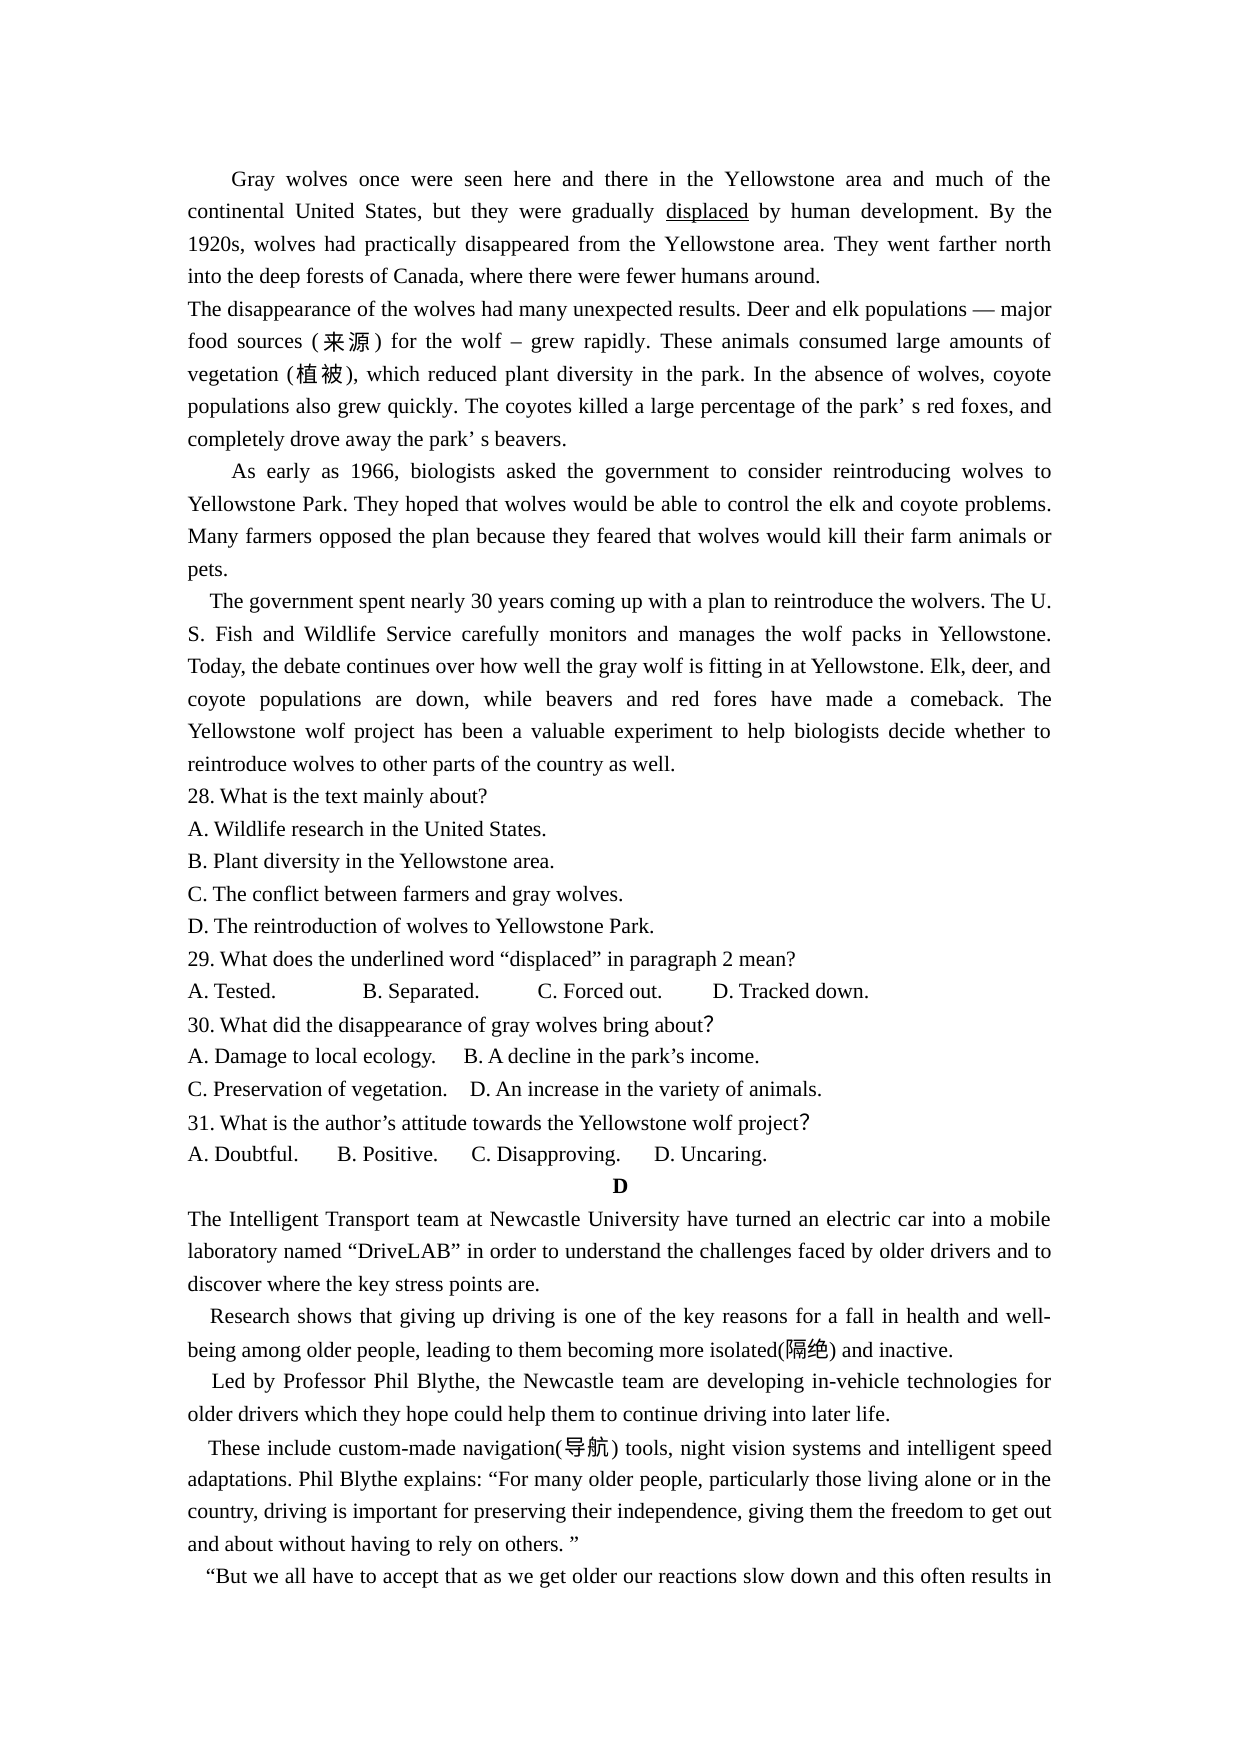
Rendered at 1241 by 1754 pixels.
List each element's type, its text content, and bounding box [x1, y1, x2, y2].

text A. Damage to local ecology. B. A decline in the park’s income. [187, 1039, 1053, 1072]
text Led by Professor Phil Blythe, the Newcastle team are developing in-vehicle technologies for older drivers which they hope could help them to continue driving into later life. [187, 1364, 1053, 1429]
text 31. What is the author’s attitude towards the Yellowstone wolf project？ [187, 1104, 1053, 1137]
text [187, 1559, 1053, 1592]
text 29. What does the underlined word “displaced” in paragraph 2 mean? [187, 942, 1053, 974]
text The government spent nearly 30 years coming up with a plan to reintroduce the wolvers. The U. S. Fish and Wildlife Service carefully monitors and manages the wolf packs in Yellowstone. Today, the debate continues over how well the gray wolf is fitting in at Yellowstone. Elk, deer, and coyote populations are down, while beavers and red fores have made a comeback. The Yellowstone wolf project has been a valuable experiment to help biologists decide whether to reintroduce wolves to other parts of the country as well. [187, 584, 1053, 779]
text These include custom-made navigation(导航) tools, night vision systems and intelligent speed adaptations. Phil Blythe explains: “For many older people, particularly those living alone or in the country, driving is important for preserving their independence, giving them the freedom to get out and about without having to rely on others. ” [187, 1429, 1053, 1559]
text A. Wildlife research in the United States. [187, 812, 1053, 844]
text A. Tested. B. Separated. C. Forced out. D. Tracked down. [187, 974, 1053, 1007]
text The Intelligent Transport team at Newcastle University have turned an electric car into a mobile laboratory named “DriveLAB” in order to understand the challenges faced by older drivers and to discover where the key stress points are. [187, 1202, 1053, 1299]
text B. Plant diversity in the Yellowstone area. [187, 844, 1053, 877]
text C. Preservation of vegetation. D. An increase in the variety of animals. [187, 1072, 1053, 1104]
text Gray wolves once were seen here and there in the Yellowstone area and much of the continental United States, but they were gradually displaced by human development. By the 1920s, wolves had practically disappeared from the Yellowstone area. They went farther north into the deep forests of Canada, where there were fewer humans around. [187, 162, 1053, 292]
text 30. What did the disappearance of gray wolves bring about？ [187, 1007, 1053, 1039]
text Research shows that giving up driving is one of the key reasons for a fall in health and well-being among older people, leading to them becoming more isolated(隔绝) and inactive. [187, 1299, 1053, 1364]
text D. The reintroduction of wolves to Yellowstone Park. [187, 909, 1053, 942]
text As early as 1966, biologists asked the government to consider reintroducing wolves to Yellowstone Park. They hoped that wolves would be able to control the elk and coyote problems. Many farmers opposed the plan because they feared that wolves would kill their farm animals or pets. [187, 454, 1053, 584]
text A. Doubtful. B. Positive. C. Disapproving. D. Uncaring. [187, 1137, 1053, 1169]
text D [187, 1169, 1053, 1202]
text C. The conflict between farmers and gray wolves. [187, 877, 1053, 909]
text 28. What is the text mainly about? [187, 779, 1053, 812]
text The disappearance of the wolves had many unexpected results. Deer and elk populations — major food sources (来源) for the wolf – grew rapidly. These animals consumed large amounts of vegetation (植被), which reduced plant diversity in the park. In the absence of wolves, coyote populations also grew quickly. The coyotes killed a large percentage of the park’ s red foxes, and completely drove away the park’ s beavers. [187, 292, 1053, 454]
